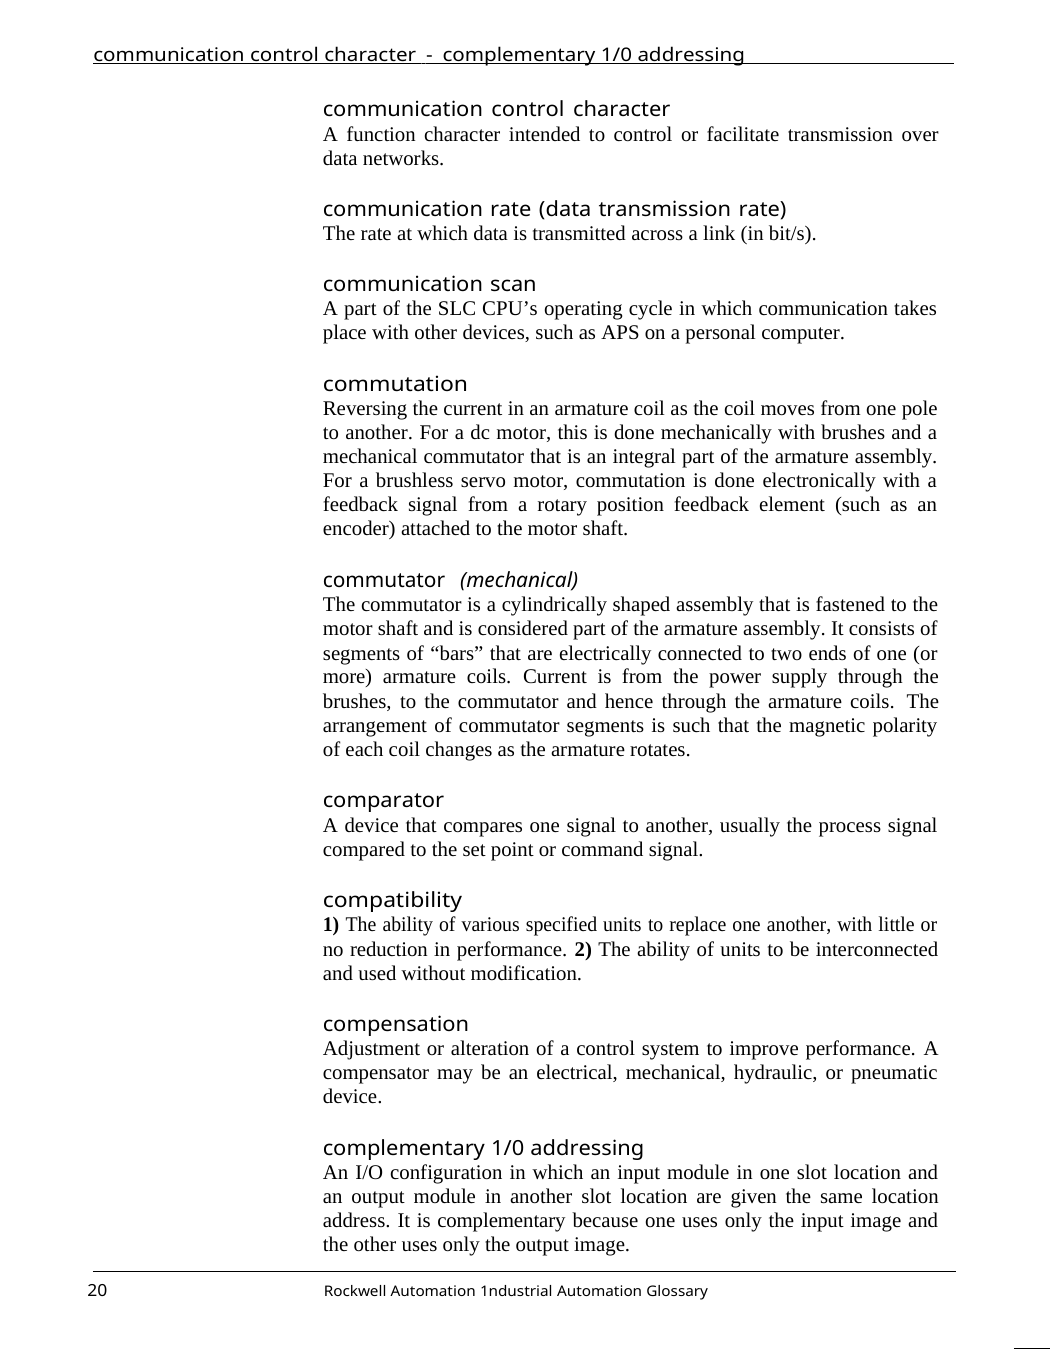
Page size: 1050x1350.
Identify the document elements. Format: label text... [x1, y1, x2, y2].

text commutator (mechanical) [323, 568, 969, 592]
text compatibility [323, 888, 969, 912]
text compensation [323, 1012, 969, 1036]
text Adjustment or alteration of a control system to improve performance. A compensator may be an electrical, mechanical, hydraulic, or pneumatic device. [323, 1036, 938, 1108]
text communication scan [323, 272, 969, 296]
text Reversing the current in an armature coil as the coil moves from one pole to another. For a dc motor, this is done mechanically with brushes and a mechanical commutator that is an integral part of the armature assembly. For a brushless servo motor, commutation is done electronically with a feedback signal from a rotary position feedback element (such as an encoder) attached to the motor shaft. [323, 396, 938, 540]
text commutation [323, 371, 969, 396]
text communication control character - complementary 1/0 addressing [93, 41, 969, 67]
text communication control character [323, 97, 969, 122]
text The rate at which data is transmitted across a link (in bit/s). [323, 221, 969, 245]
text 20 Rockwell Automation 1ndustrial Automation Glossary [87, 1279, 969, 1302]
text A part of the SLC CPU’s operating cycle in which communication takes place with other devices, such as APS on a personal computer. [323, 296, 938, 344]
text The commutator is a cylindrically shaped assembly that is fastened to the motor shaft and is considered part of the armature assembly. It consists of segments of “bars” that are electrically connected to two ends of one (or more) armature coils. Current is from the power supply through the brushes, to the commutator and hence through the armature coils. The arrangement of commutator segments is such that the magnetic polarity of each coil changes as the armature rotates. [323, 592, 939, 761]
text comparator [323, 788, 969, 813]
text communication rate (data transmission rate) [323, 197, 969, 221]
text A device that compares one signal to another, usually the process signal compared to the set point or command signal. [323, 813, 938, 861]
text A function character intended to control or facilitate transmission over data networks. [323, 122, 938, 170]
text An I/O configuration in which an input module in one slot location and an output module in another slot location are given the same location address. It is complementary because one uses only the input image and the other uses only the output image. [323, 1160, 938, 1256]
text complementary 1/0 addressing [323, 1135, 969, 1160]
text 1) The ability of various specified units to replace one another, with little or no reduction in performance. 2) The ability of units to be interconnected and used without modification. [323, 912, 938, 984]
